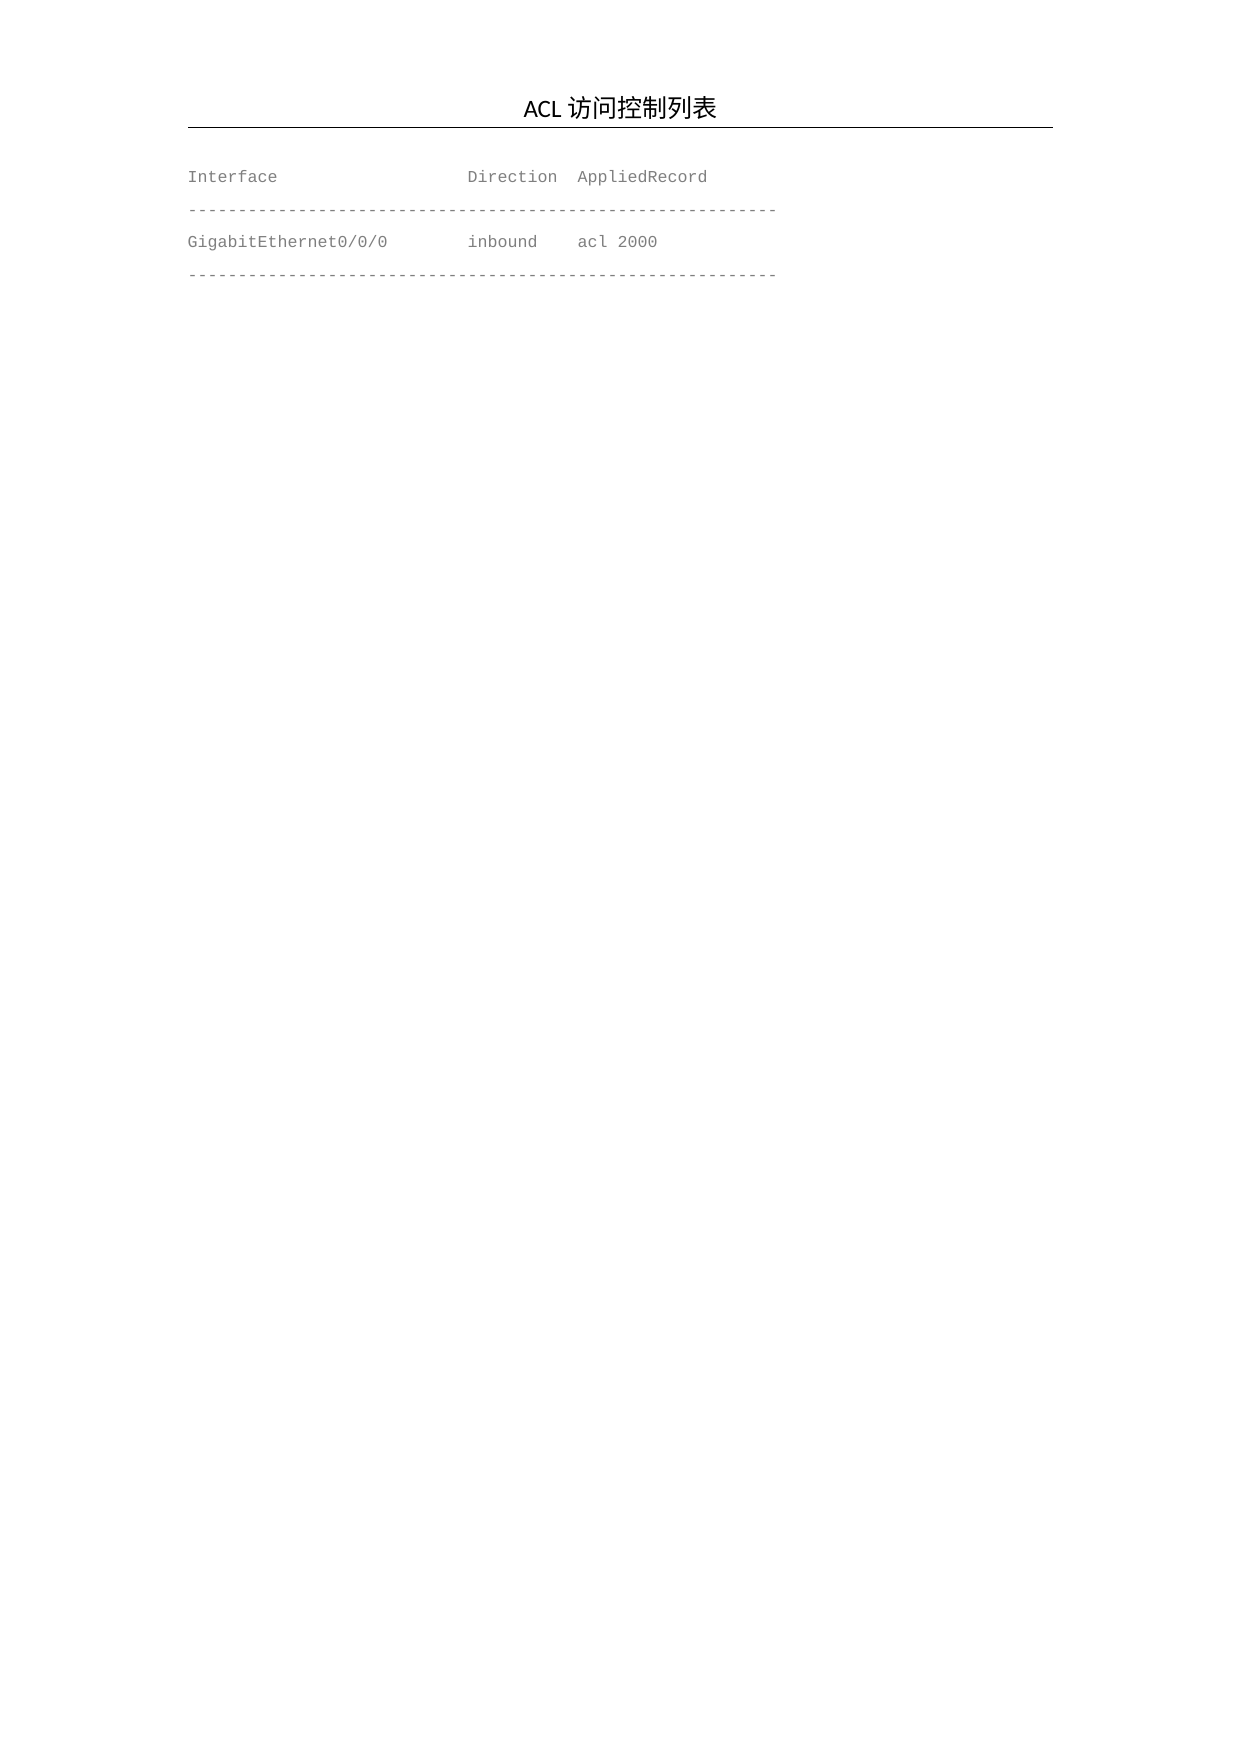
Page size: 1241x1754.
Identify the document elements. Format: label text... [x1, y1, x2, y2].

text Interface Direction AppliedRecord [187, 162, 1053, 194]
text ----------------------------------------------------------- [187, 259, 1053, 292]
text GigabitEthernet0/0/0 inbound acl 2000 [187, 227, 1053, 259]
text ----------------------------------------------------------- [187, 194, 1053, 227]
